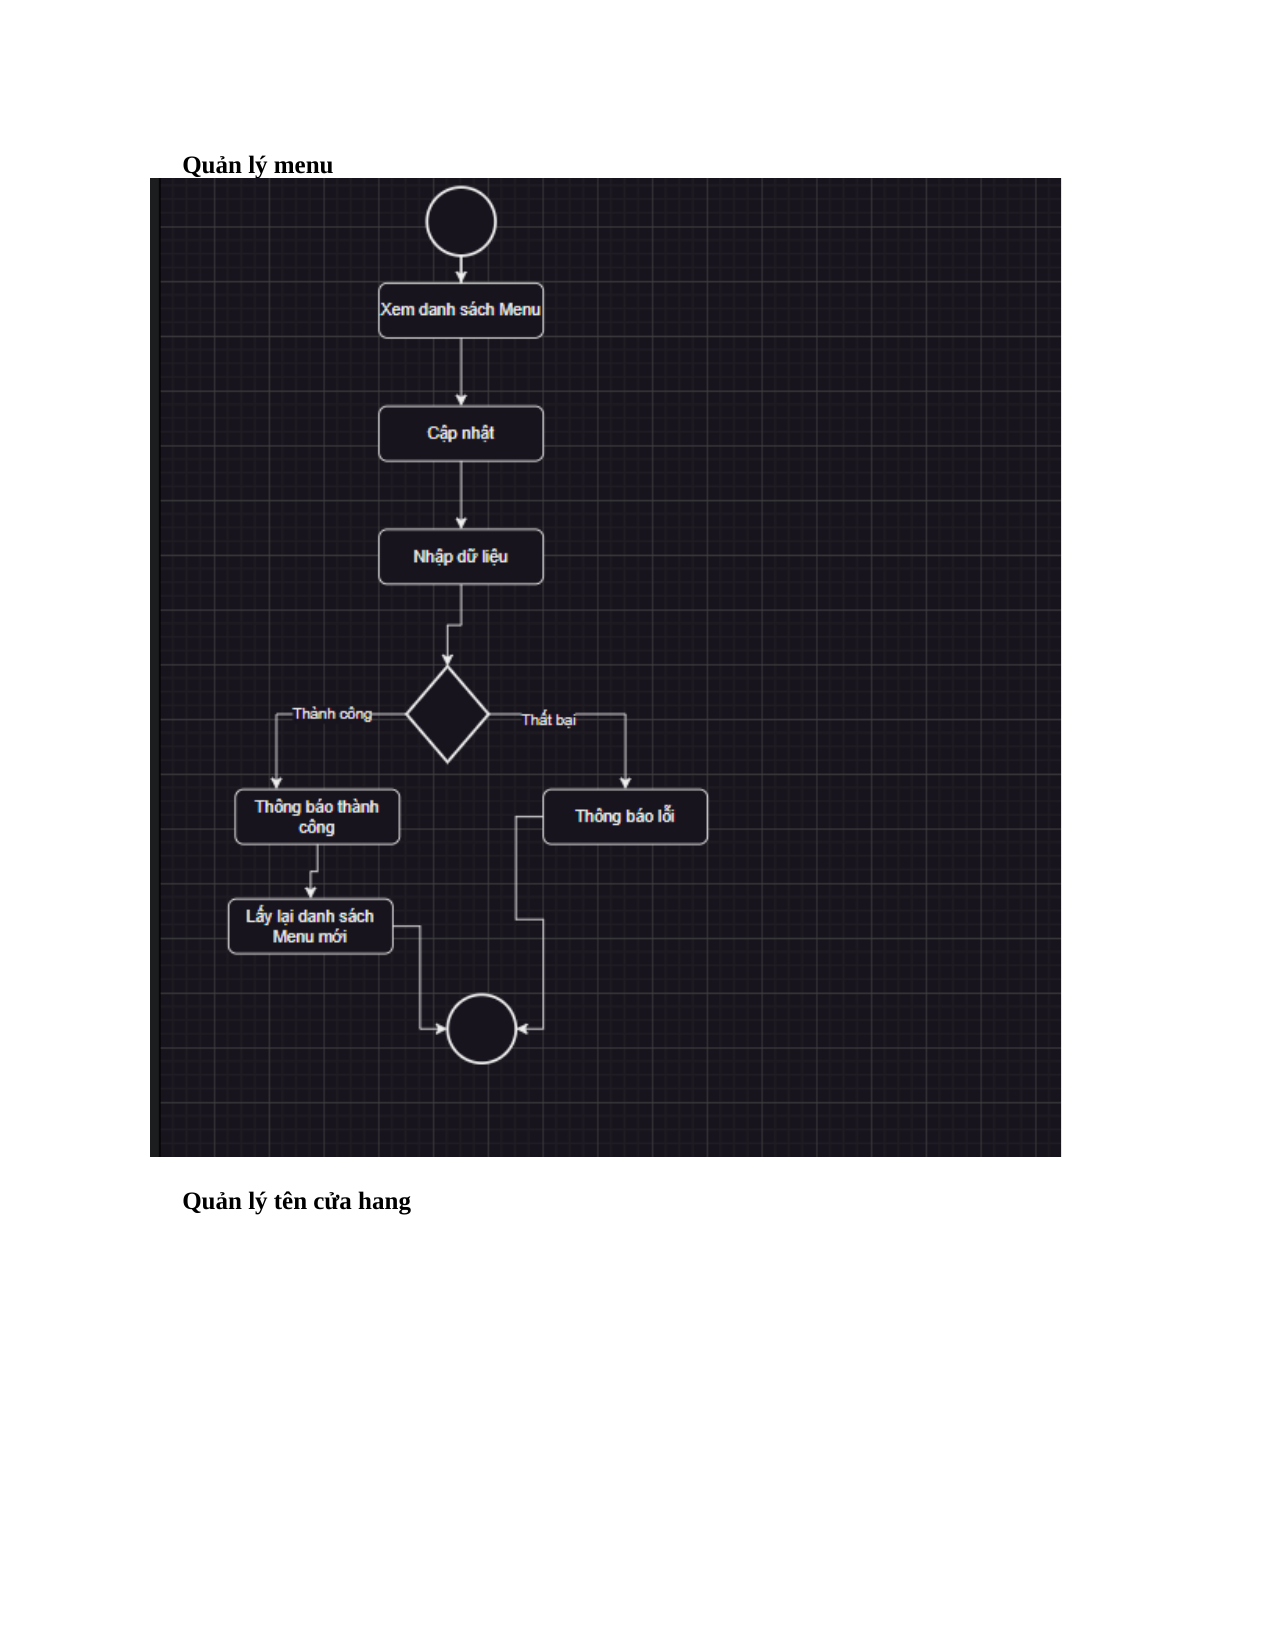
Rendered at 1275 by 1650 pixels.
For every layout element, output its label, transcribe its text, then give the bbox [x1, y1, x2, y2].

picture [150, 178, 1062, 1157]
text  Quản lý tên cửa hang [150, 1186, 1125, 1215]
